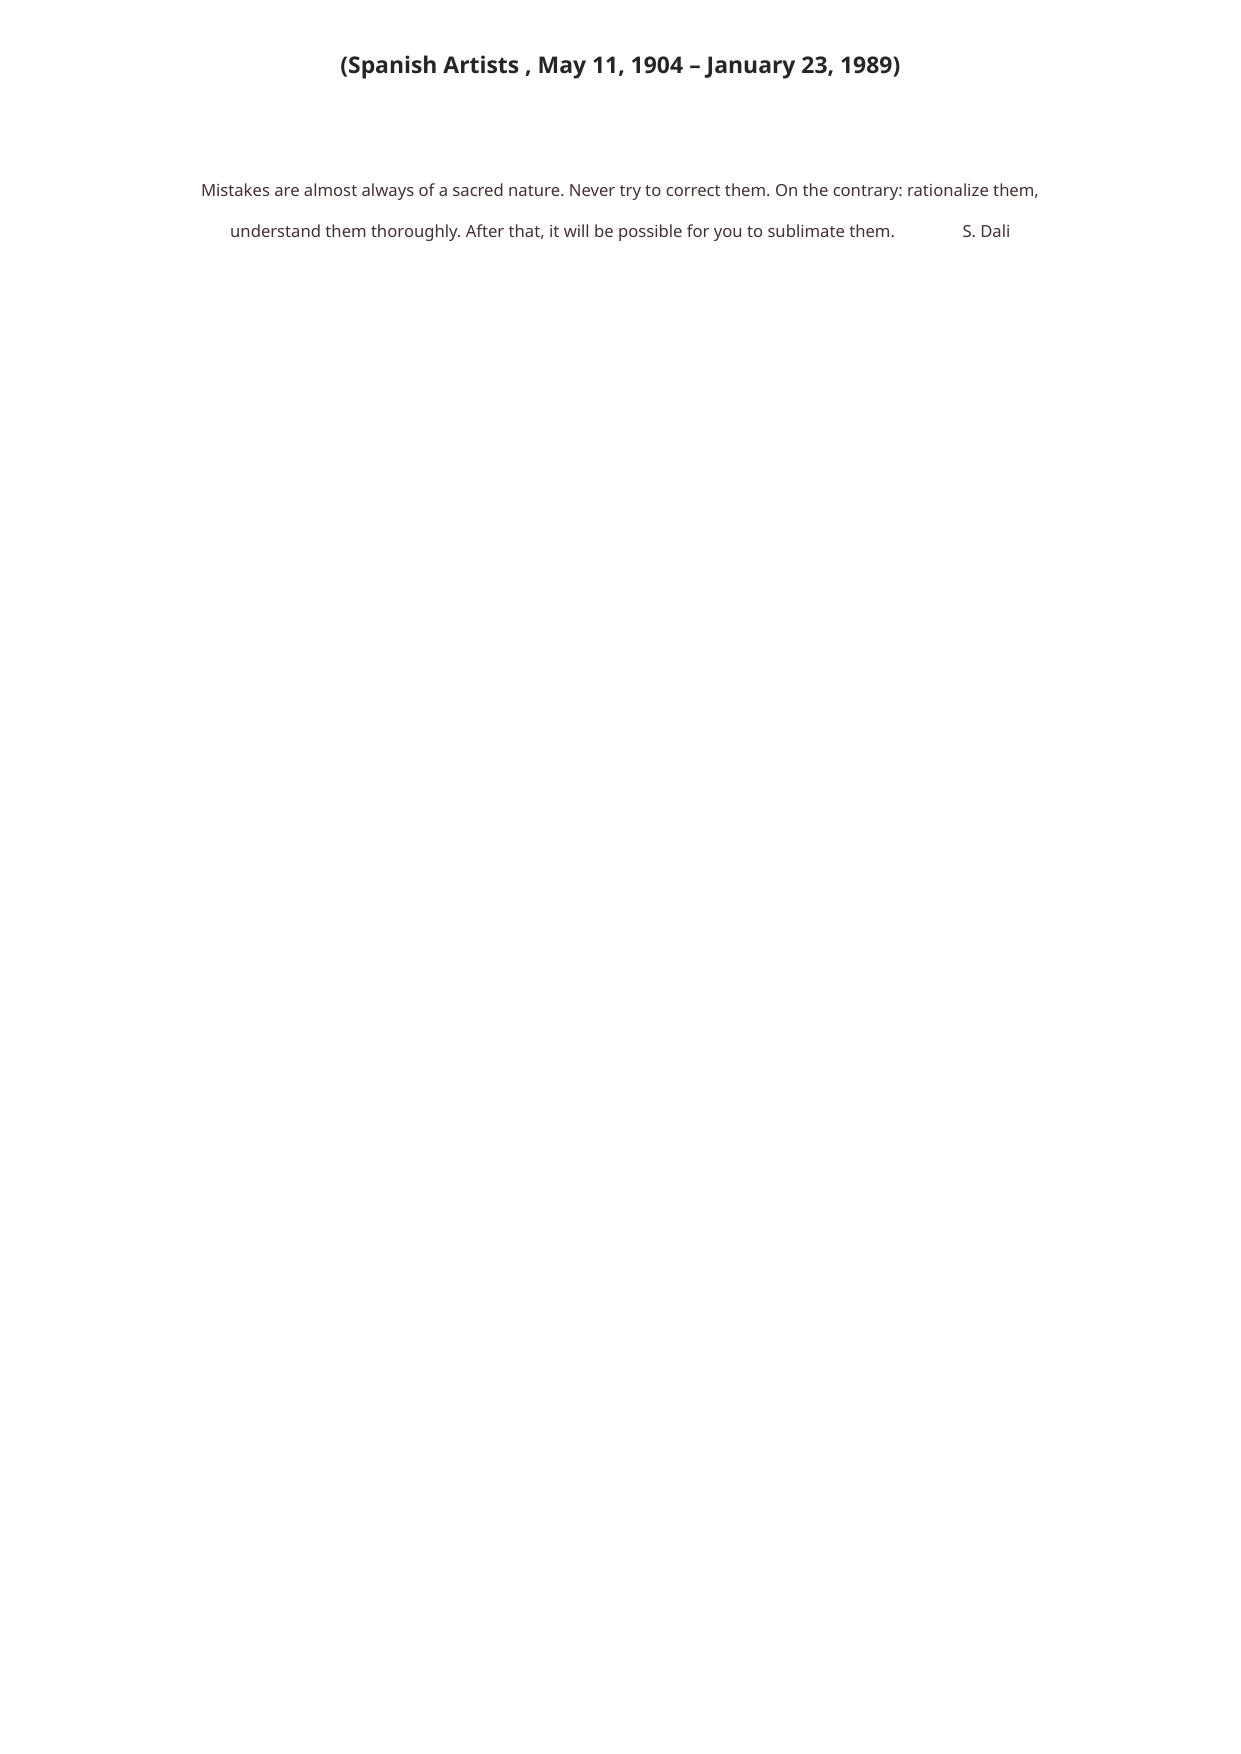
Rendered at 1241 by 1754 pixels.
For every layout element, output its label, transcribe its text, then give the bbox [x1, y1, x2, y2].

text understand them thoroughly. After that, it will be possible for you to sublimate them. S. Dali [29, 210, 1211, 252]
text Mistakes are almost always of a sacred nature. Never try to correct them. On the contrary: rationalize them, [29, 169, 1211, 210]
text (Spanish Artists , May 11, 1904 – January 23, 1989) [29, 44, 1211, 85]
